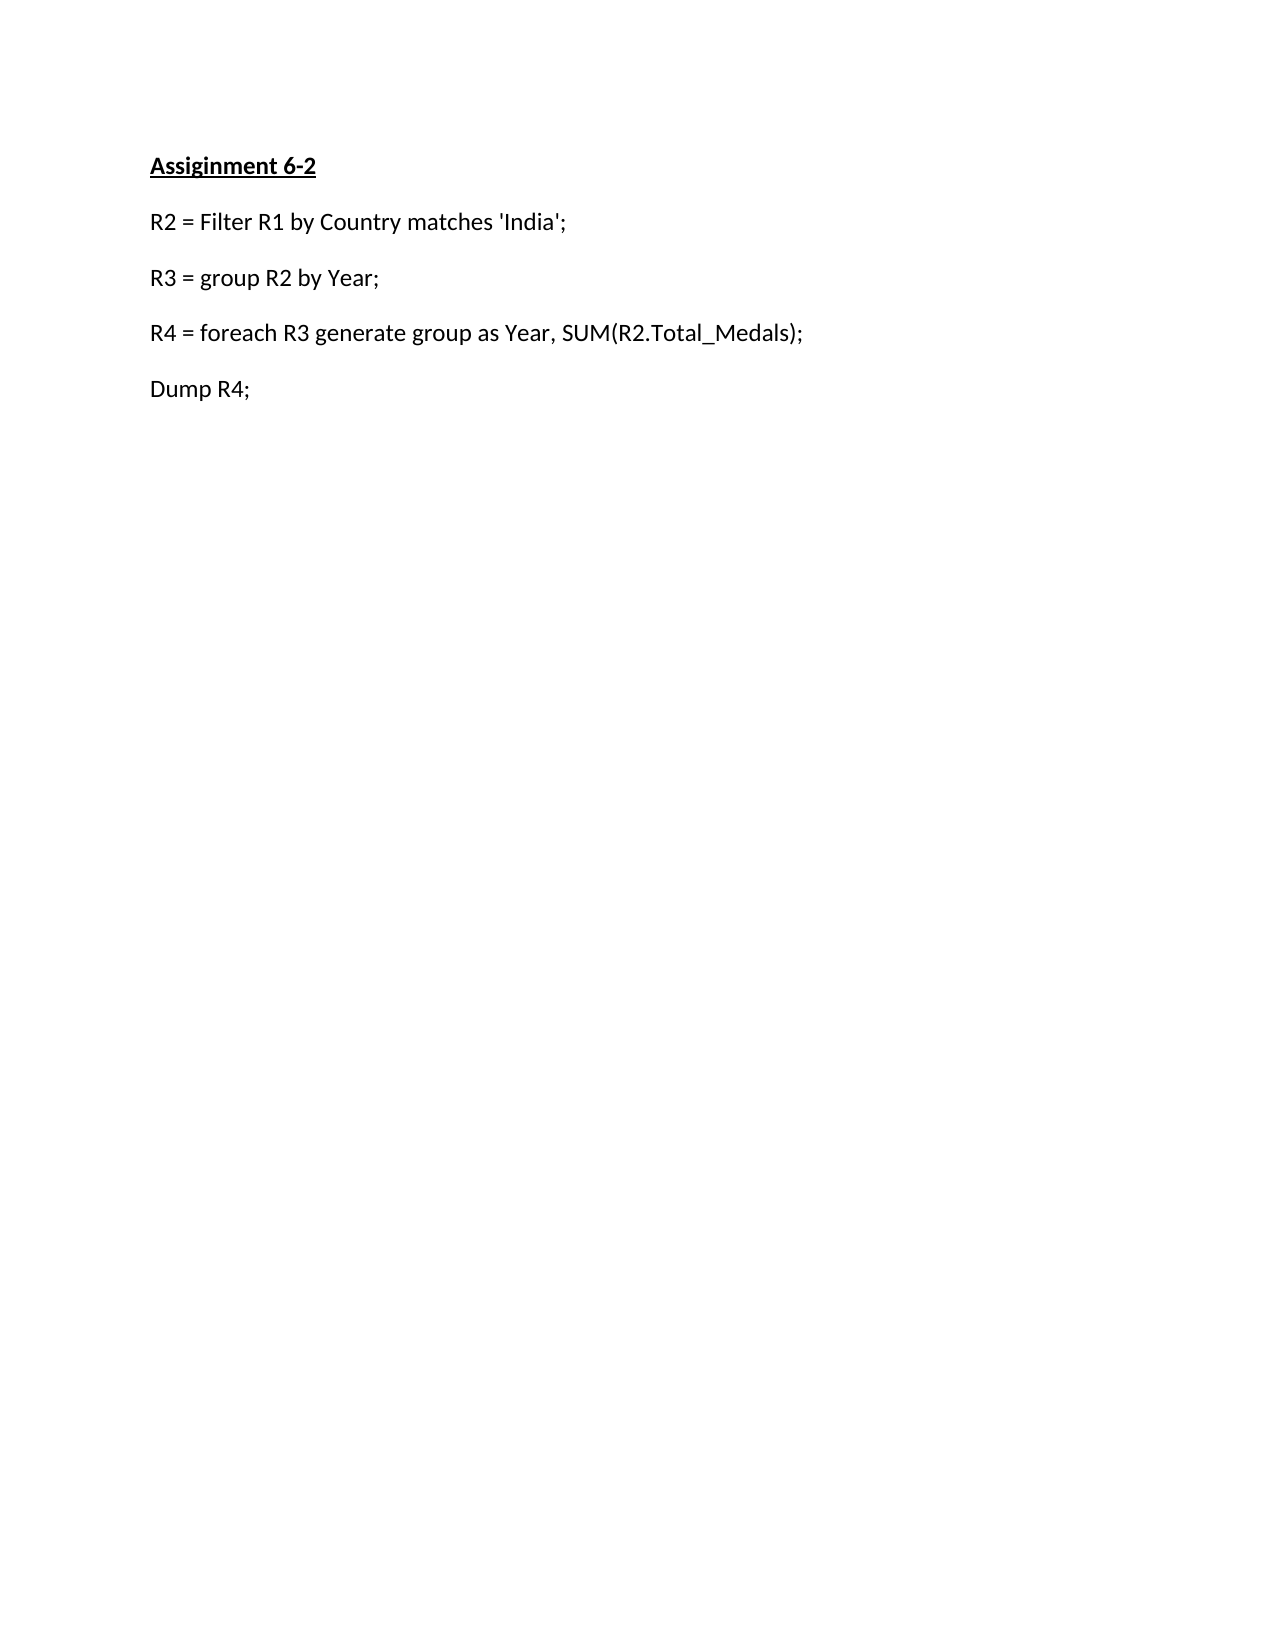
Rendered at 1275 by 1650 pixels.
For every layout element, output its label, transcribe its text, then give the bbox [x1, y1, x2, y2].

text Dump R4; [150, 373, 1125, 404]
text R4 = foreach R3 generate group as Year, SUM(R2.Total_Medals); [150, 317, 1125, 348]
text R3 = group R2 by Year; [150, 262, 1125, 292]
text Assiginment 6-2 [150, 150, 1125, 181]
text R2 = Filter R1 by Country matches 'India'; [150, 206, 1125, 236]
